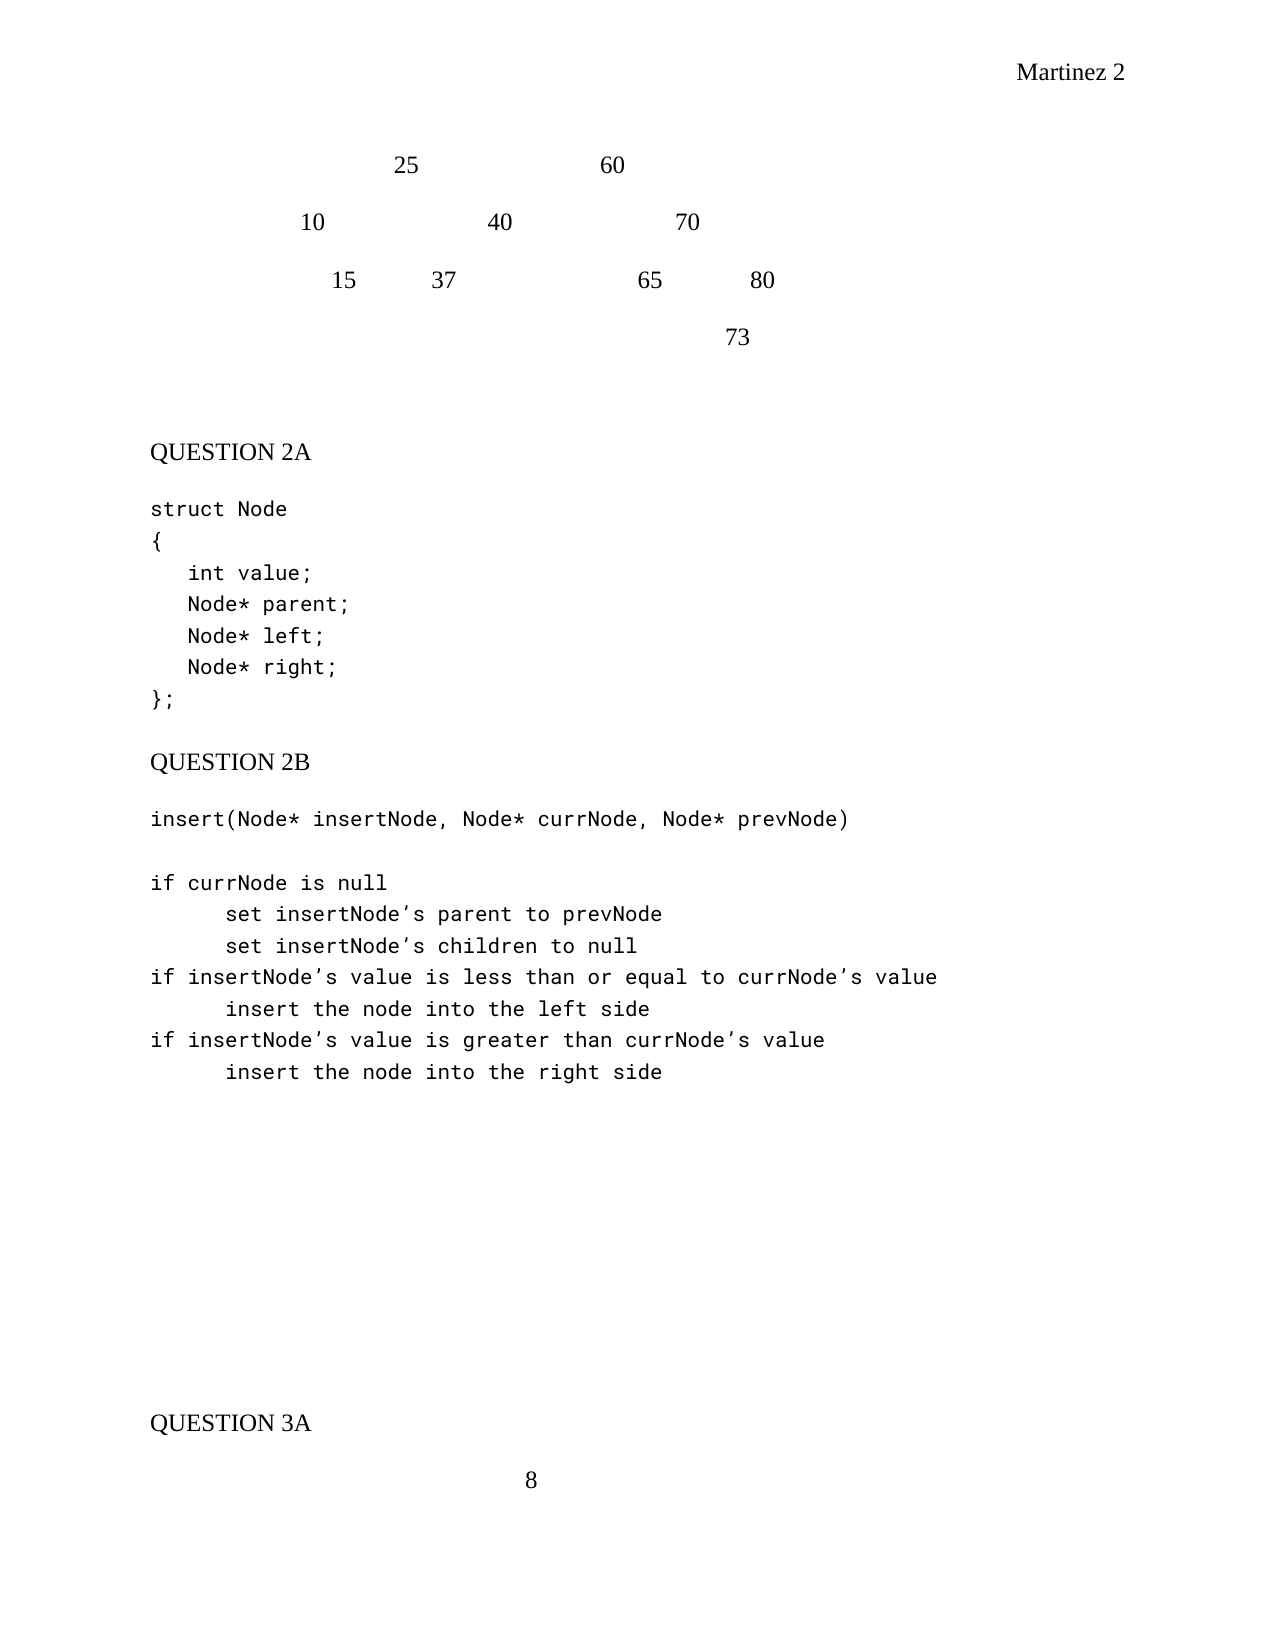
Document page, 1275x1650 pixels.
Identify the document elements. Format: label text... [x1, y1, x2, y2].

text if insertNode’s value is less than or equal to currNode’s value [150, 963, 1125, 990]
text Node* parent; [150, 590, 1125, 617]
text Node* left; [150, 621, 1125, 649]
text 10 40 70 [150, 207, 1125, 236]
text QUESTION 3A [150, 1408, 1125, 1437]
text insert the node into the right side [150, 1057, 1125, 1085]
text if insertNode’s value is greater than currNode’s value [150, 1026, 1125, 1053]
text QUESTION 2A [150, 437, 1125, 466]
text set insertNode’s parent to prevNode [150, 900, 1125, 927]
text }; [150, 684, 1125, 712]
text 73 [150, 322, 1125, 351]
text struct Node [150, 495, 1125, 522]
text int value; [150, 558, 1125, 586]
text insert the node into the left side [150, 994, 1125, 1022]
text 25 60 [150, 150, 1125, 179]
text Node* right; [150, 653, 1125, 680]
text 15 37 65 80 [150, 265, 1125, 294]
text if currNode is null [150, 868, 1125, 896]
text { [150, 527, 1125, 554]
text 8 [150, 1466, 1125, 1494]
text QUESTION 2B [150, 747, 1125, 776]
text insert(Node* insertNode, Node* currNode, Node* prevNode) [150, 805, 1125, 832]
text set insertNode’s children to null [150, 931, 1125, 959]
